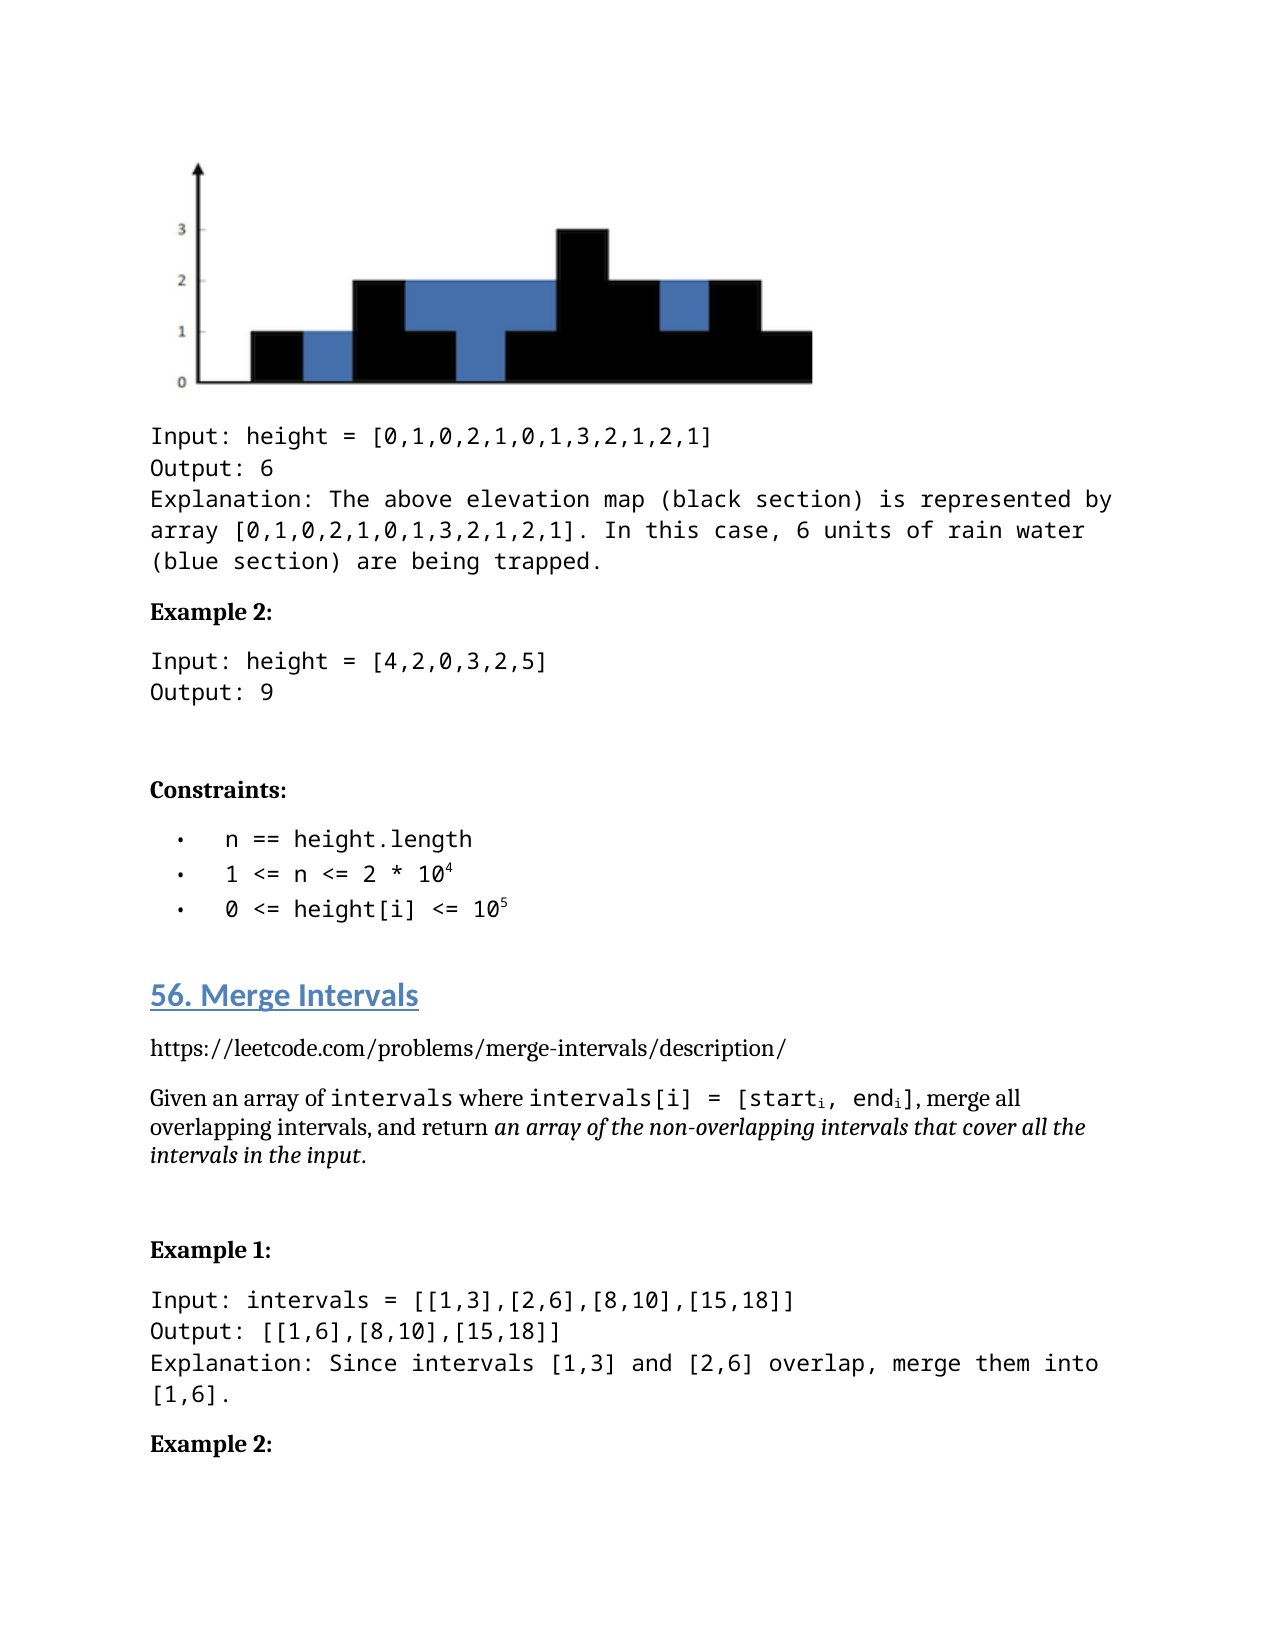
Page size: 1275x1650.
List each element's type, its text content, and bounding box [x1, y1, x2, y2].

text Example 2: [150, 597, 1125, 626]
text Given an array of intervals where intervals[i] = [starti, endi], merge all overlapping intervals, and return an array of the non-overlapping intervals that cover all the intervals in the input. [150, 1081, 1125, 1170]
text Example 2: [150, 1430, 1125, 1458]
subtitle 56. Merge Intervals [150, 974, 1125, 1015]
text https://leetcode.com/problems/merge-intervals/description/ [150, 1034, 1125, 1063]
text Input: intervals = [[1,3],[2,6],[8,10],[15,18]] Output: [[1,6],[8,10],[15,18]] Explanation: Since intervals [1,3] and [2,6] overlap, merge them into [1,6]. [150, 1284, 1125, 1409]
list n == height.length [175, 823, 1125, 854]
text Example 1: [150, 1236, 1125, 1265]
text Input: height = [0,1,0,2,1,0,1,3,2,1,2,1] Output: 6 Explanation: The above elevation map (black section) is represented by array [0,1,0,2,1,0,1,3,2,1,2,1]. In this case, 6 units of rain water (blue section) are being trapped. [150, 420, 1125, 577]
list 0 <= height[i] <= 105 [175, 893, 1125, 924]
picture [168, 150, 813, 402]
text Constraints: [150, 776, 1125, 804]
list 1 <= n <= 2 * 104 [175, 858, 1125, 889]
text Input: height = [4,2,0,3,2,5] Output: 9 [150, 645, 1125, 707]
